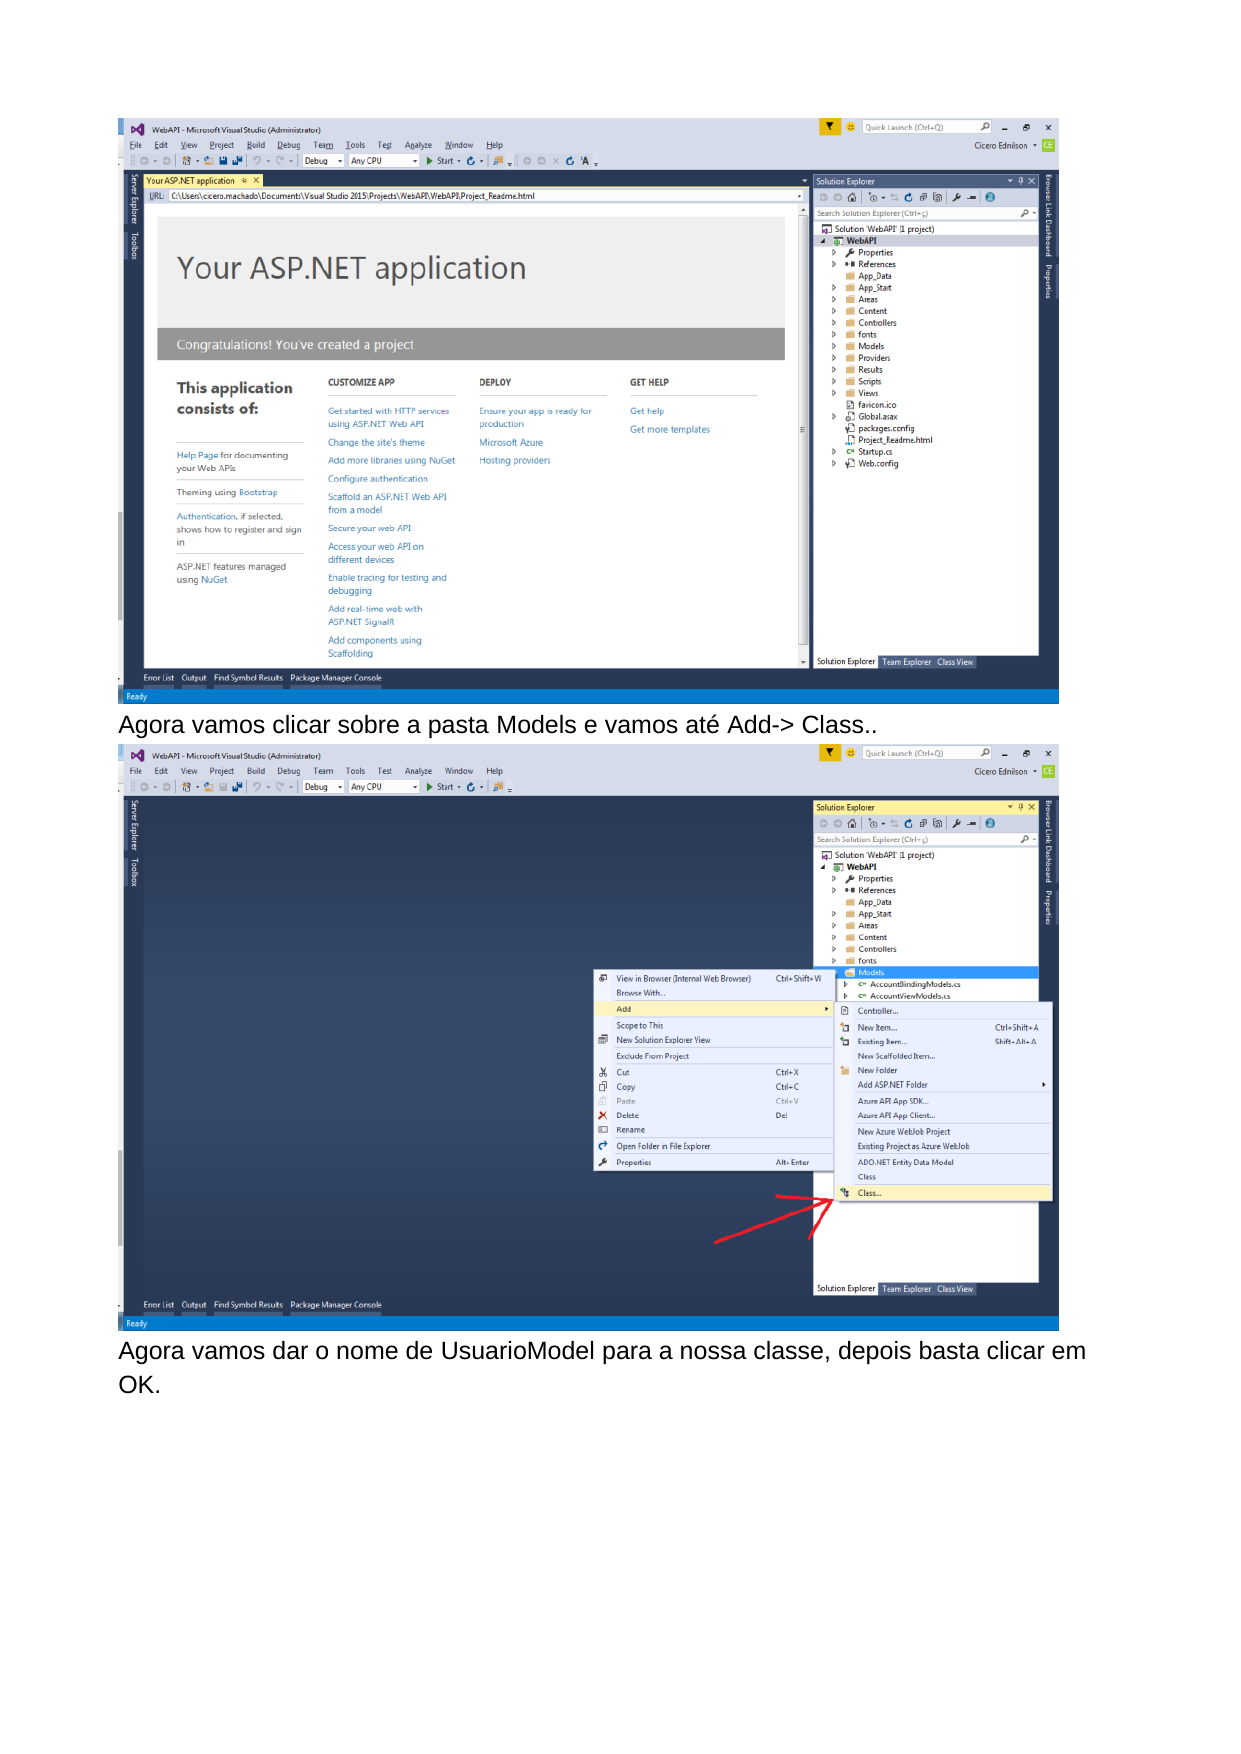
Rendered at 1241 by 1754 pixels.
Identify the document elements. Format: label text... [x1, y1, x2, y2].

text Agora vamos clicar sobre a pasta Models e vamos até Add-> Class.. [118, 710, 1122, 738]
picture [118, 744, 1059, 1331]
picture [118, 118, 1059, 704]
text Agora vamos dar o nome de UsuarioModel para a nossa classe, depois basta clicar em OK. [118, 1336, 1122, 1399]
